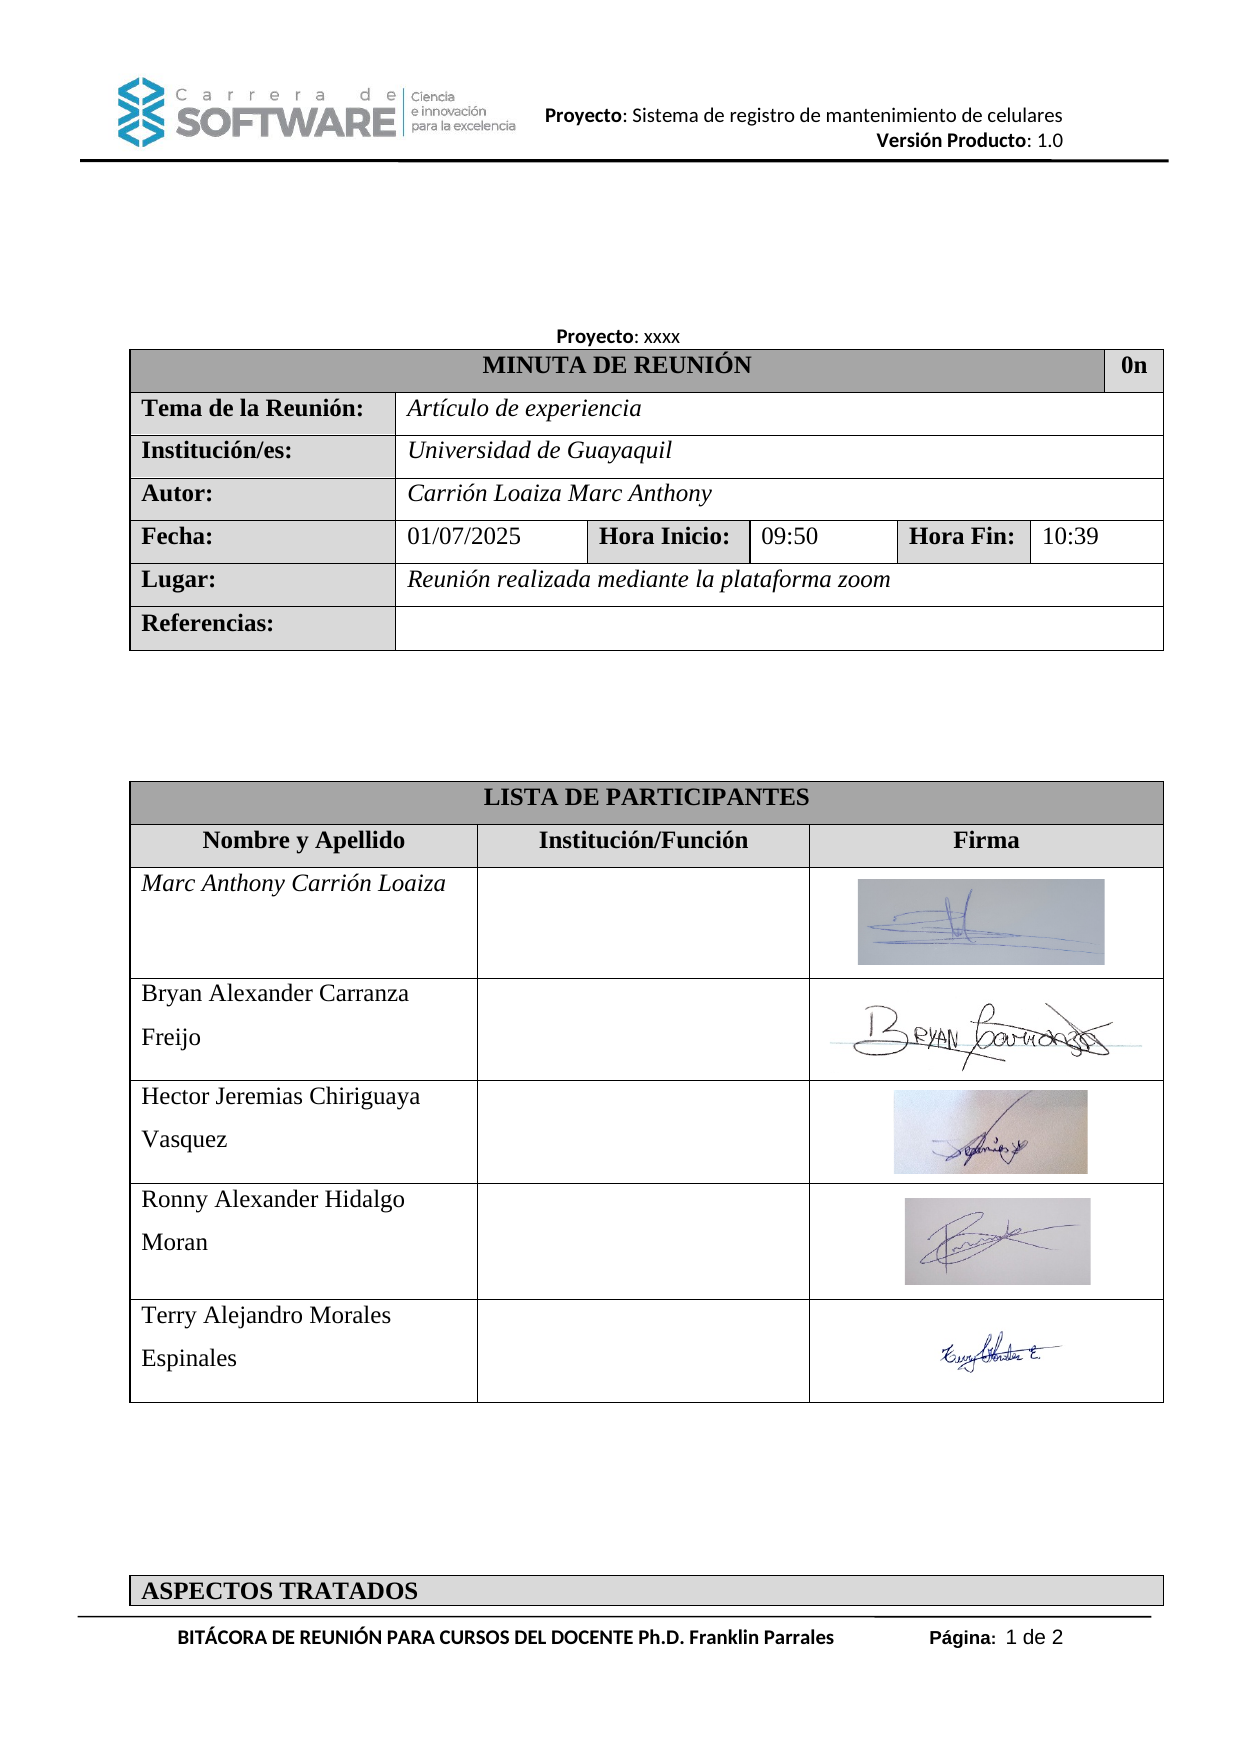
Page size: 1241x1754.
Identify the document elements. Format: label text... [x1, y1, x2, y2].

table_cell 09:50 [751, 521, 897, 563]
table_cell [810, 1300, 1163, 1402]
table_cell Bryan Alexander Carranza Freijo [131, 979, 477, 1080]
table_cell [810, 979, 1163, 1080]
picture [107, 62, 522, 159]
table_cell Artículo de experiencia [396, 393, 1163, 434]
table_cell Institución/es: [131, 436, 395, 477]
picture [893, 1090, 1088, 1174]
table_header LISTA DE PARTICIPANTES [131, 782, 1163, 824]
table_cell Firma [810, 825, 1163, 867]
picture [107, 163, 522, 169]
table_header 0n [1105, 350, 1163, 392]
table_cell Ronny Alexander Hidalgo Moran [131, 1184, 477, 1299]
table_cell Nombre y Apellido [131, 825, 477, 867]
table_cell Fecha: [131, 521, 395, 563]
table_cell [396, 607, 1163, 650]
table_cell Tema de la Reunión: [131, 393, 395, 434]
table_cell Hector Jeremias Chiriguaya Vasquez [131, 1081, 477, 1183]
table_header ASPECTOS TRATADOS [131, 1576, 1163, 1605]
table_cell [478, 868, 809, 977]
table_cell Hora Fin: [898, 521, 1030, 563]
table_cell 01/07/2025 [396, 521, 587, 563]
table_cell [810, 868, 1163, 977]
picture [890, 1316, 1100, 1387]
table_cell Terry Alejandro Morales Espinales [131, 1300, 477, 1402]
picture [904, 1198, 1091, 1285]
table_cell Universidad de Guayaquil [396, 436, 1163, 477]
picture [857, 879, 1105, 965]
picture [829, 988, 1143, 1073]
table_cell Lugar: [131, 564, 395, 606]
table_cell [478, 1184, 809, 1299]
table_cell [478, 1081, 809, 1183]
table_cell Hora Inicio: [588, 521, 749, 563]
table_cell [810, 1081, 1163, 1183]
table_cell Reunión realizada mediante la plataforma zoom [396, 564, 1163, 606]
table_cell 10:39 [1031, 521, 1163, 563]
table_cell Carrión Loaiza Marc Anthony [396, 479, 1163, 520]
table_cell Referencias: [131, 607, 395, 650]
table_cell Autor: [131, 479, 395, 520]
table_cell [810, 1184, 1163, 1299]
table_cell [478, 1300, 809, 1402]
table_cell Marc Anthony Carrión Loaiza [131, 868, 477, 977]
table_cell [478, 979, 809, 1080]
table_cell Institución/Función [478, 825, 809, 867]
table_header MINUTA DE REUNIÓN [131, 350, 1104, 392]
